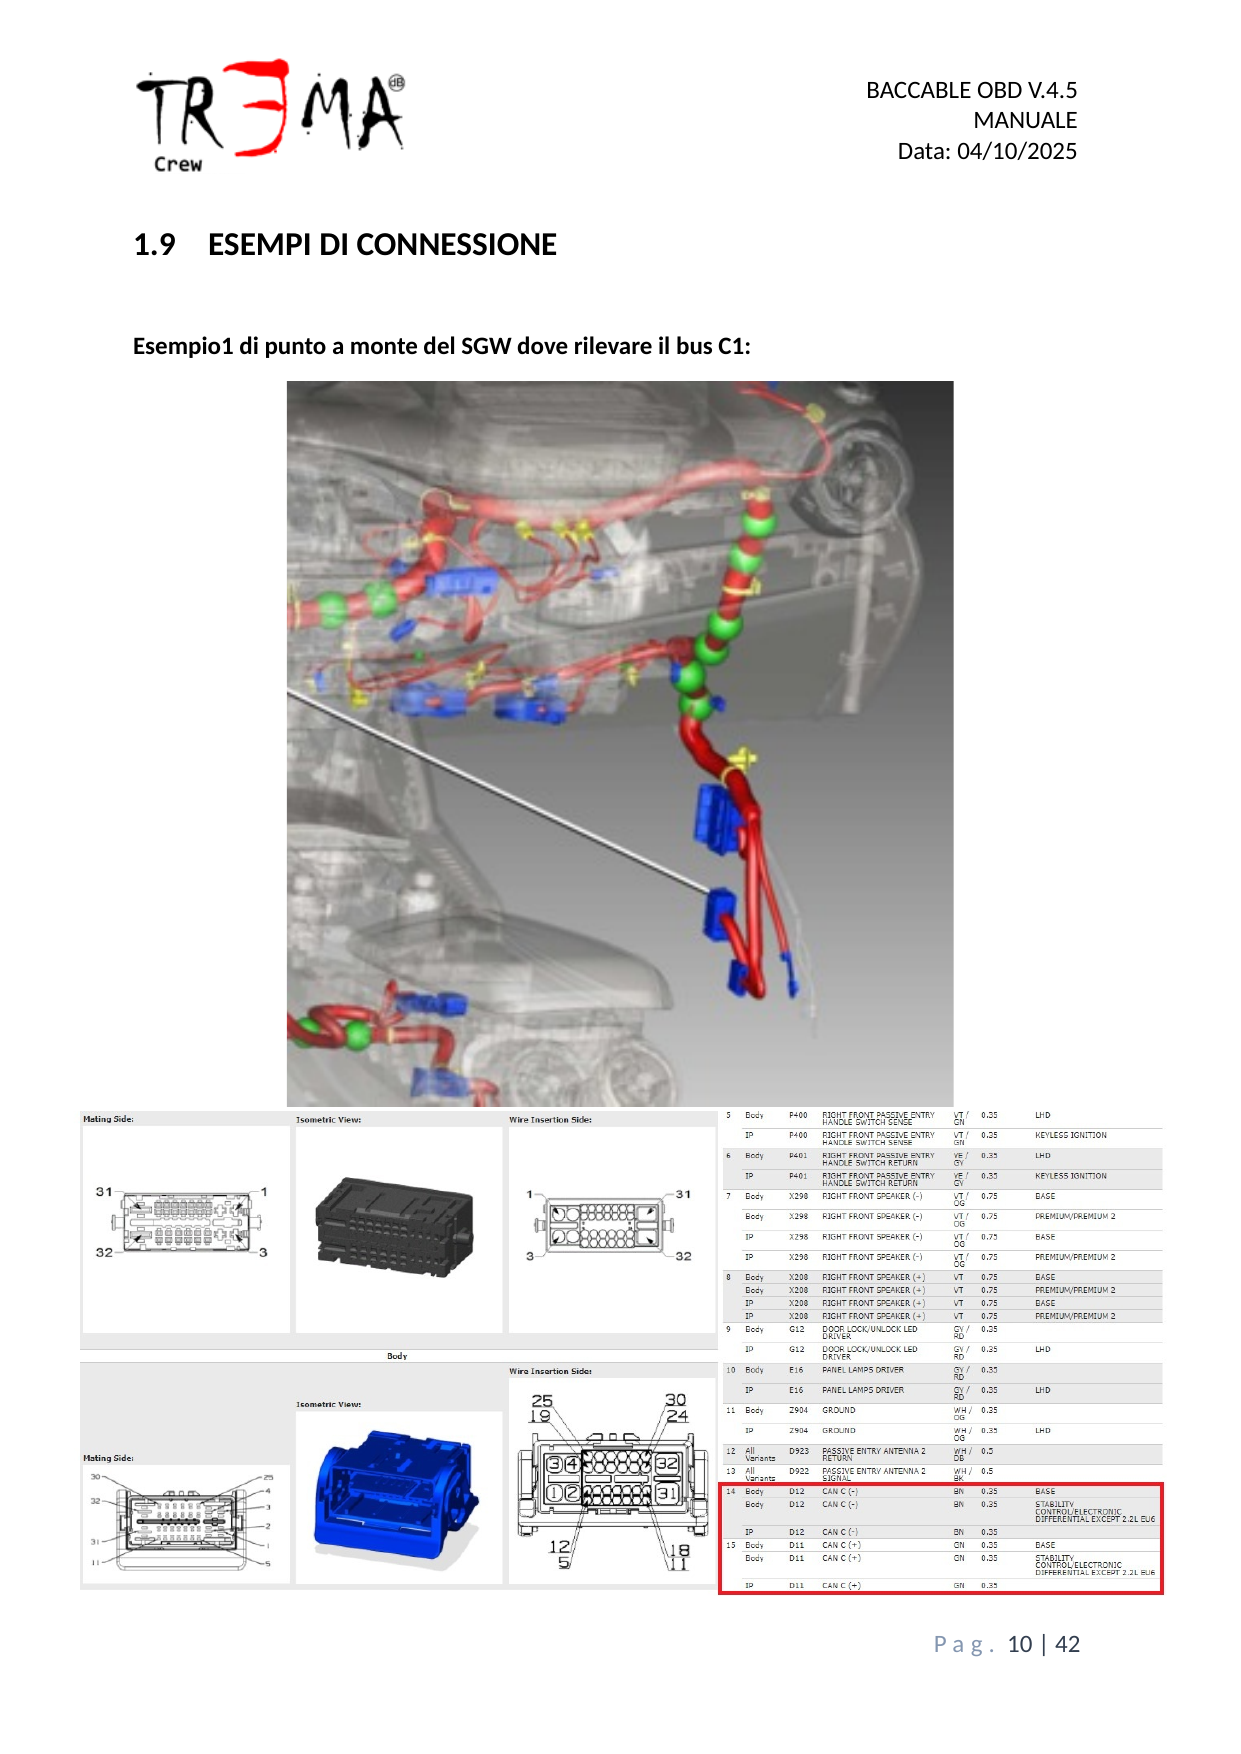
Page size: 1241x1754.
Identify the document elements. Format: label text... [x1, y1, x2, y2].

text Esempio1 di punto a monte del SGW dove rilevare il bus C1: [133, 330, 1107, 361]
picture [286, 381, 954, 1107]
picture [73, 1111, 1167, 1596]
subtitle 1.9 ESEMPI DI CONNESSIONE [133, 223, 1107, 264]
picture [135, 56, 408, 174]
